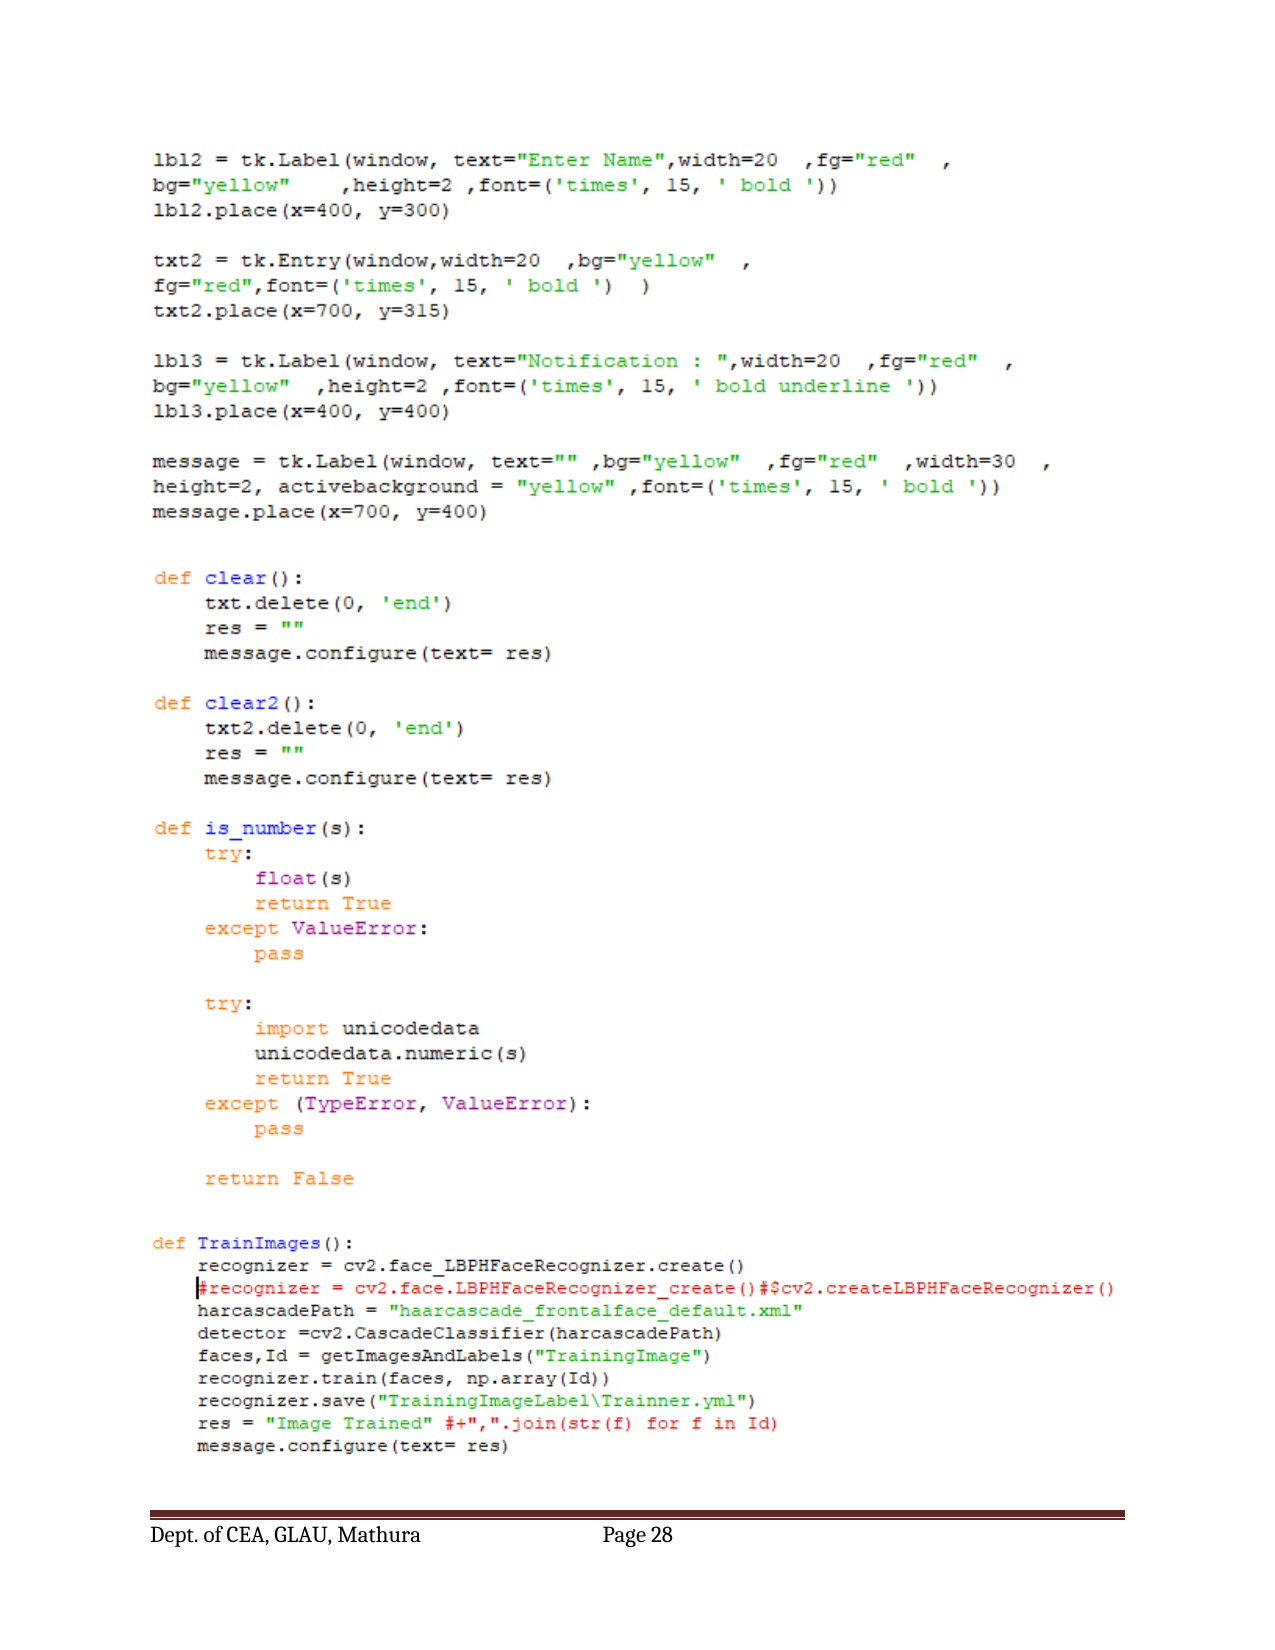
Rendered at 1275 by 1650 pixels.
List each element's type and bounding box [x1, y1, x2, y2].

picture [150, 150, 1068, 543]
picture [150, 567, 614, 1205]
picture [150, 1229, 1125, 1464]
